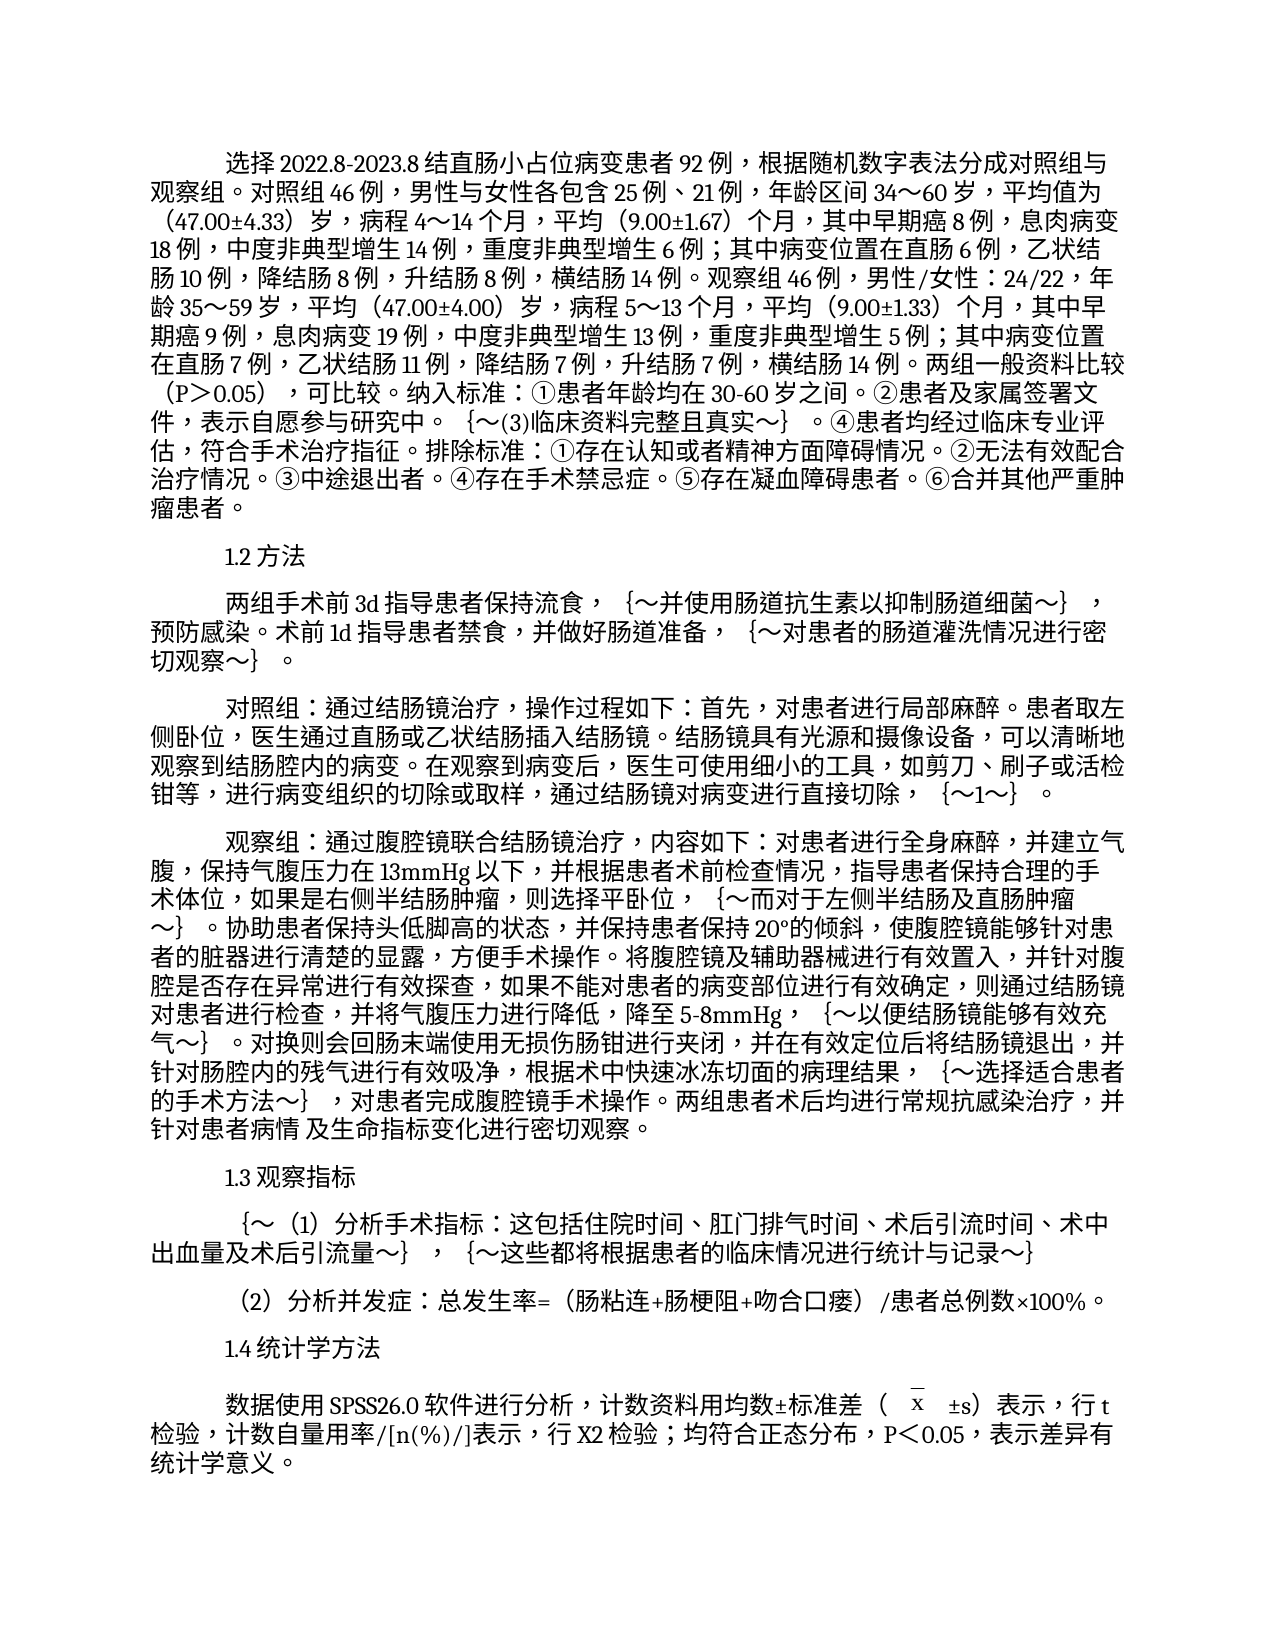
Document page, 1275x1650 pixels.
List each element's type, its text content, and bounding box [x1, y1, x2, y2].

text 对照组：通过结肠镜治疗，操作过程如下：首先，对患者进行局部麻醉。患者取左侧卧位，医生通过直肠或乙状结肠插入结肠镜。结肠镜具有光源和摄像设备，可以清晰地观察到结肠腔内的病变。在观察到病变后，医生可使用细小的工具，如剪刀、刷子或活检钳等，进行病变组织的切除或取样，通过结肠镜对病变进行直接切除，｛～1～｝。 [150, 695, 1125, 810]
text 两组手术前3d指导患者保持流食，｛～并使用肠道抗生素以抑制肠道细菌～｝，预防感染。术前1d指导患者禁食，并做好肠道准备，｛～对患者的肠道灌洗情况进行密切观察～｝。 [150, 590, 1125, 676]
text 观察组：通过腹腔镜联合结肠镜治疗，内容如下：对患者进行全身麻醉，并建立气腹，保持气腹压力在13mmHg以下，并根据患者术前检查情况，指导患者保持合理的手术体位，如果是右侧半结肠肿瘤，则选择平卧位，｛～而对于左侧半结肠及直肠肿瘤～｝。协助患者保持头低脚高的状态，并保持患者保持20°的倾斜，使腹腔镜能够针对患者的脏器进行清楚的显露，方便手术操作。将腹腔镜及辅助器械进行有效置入，并针对腹腔是否存在异常进行有效探查，如果不能对患者的病变部位进行有效确定，则通过结肠镜对患者进行检查，并将气腹压力进行降低，降至5-8mmHg，｛～以便结肠镜能够有效充气～｝。对换则会回肠末端使用无损伤肠钳进行夹闭，并在有效定位后将结肠镜退出，并针对肠腔内的残气进行有效吸净，根据术中快速冰冻切面的病理结果，｛～选择适合患者的手术方法～｝，对患者完成腹腔镜手术操作。两组患者术后均进行常规抗感染治疗，并针对患者病情 及生命指标变化进行密切观察。 [150, 829, 1125, 1145]
text 1.4统计学方法 [150, 1335, 1125, 1364]
text 选择2022.8-2023.8结直肠小占位病变患者92例，根据随机数字表法分成对照组与观察组。对照组46例，男性与女性各包含25例、21例，年龄区间34～60岁，平均值为（47.00±4.33）岁，病程4～14个月，平均（9.00±1.67）个月，其中早期癌8例，息肉病变18例，中度非典型增生14例，重度非典型增生6例；其中病变位置在直肠6例，乙状结肠10例，降结肠8例，升结肠8例，横结肠14例。观察组46例，男性/女性：24/22，年龄35～59岁，平均（47.00±4.00）岁，病程5～13个月，平均（9.00±1.33）个月，其中早期癌9例，息肉病变19例，中度非典型增生13例，重度非典型增生5例；其中病变位置在直肠7例，乙状结肠11例，降结肠7例，升结肠7例，横结肠14例。两组一般资料比较（P＞0.05），可比较。纳入标准：①患者年龄均在30-60岁之间。②患者及家属签署文件，表示自愿参与研究中。｛～(3)临床资料完整且真实～｝。④患者均经过临床专业评估，符合手术治疗指征。排除标准：①存在认知或者精神方面障碍情况。②无法有效配合治疗情况。③中途退出者。④存在手术禁忌症。⑤存在凝血障碍患者。⑥合并其他严重肿瘤患者。 [150, 150, 1125, 524]
text 数据使用SPSS26.0软件进行分析，计数资料用均数±标准差（±s）表示，行t检验，计数自量用率/[n(%)/]表示，行X2检验；均符合正态分布，P＜0.05，表示差异有统计学意义。 [150, 1382, 1125, 1478]
text 1.3观察指标 [150, 1164, 1125, 1192]
text 1.2方法 [150, 542, 1125, 571]
text （2）分析并发症：总发生率=（肠粘连+肠梗阻+吻合口瘘）/患者总例数×100%。 [150, 1287, 1125, 1316]
text ｛～（1）分析手术指标：这包括住院时间、肛门排气时间、术后引流时间、术中出血量及术后引流量～｝，｛～这些都将根据患者的临床情况进行统计与记录～｝ [150, 1211, 1125, 1269]
